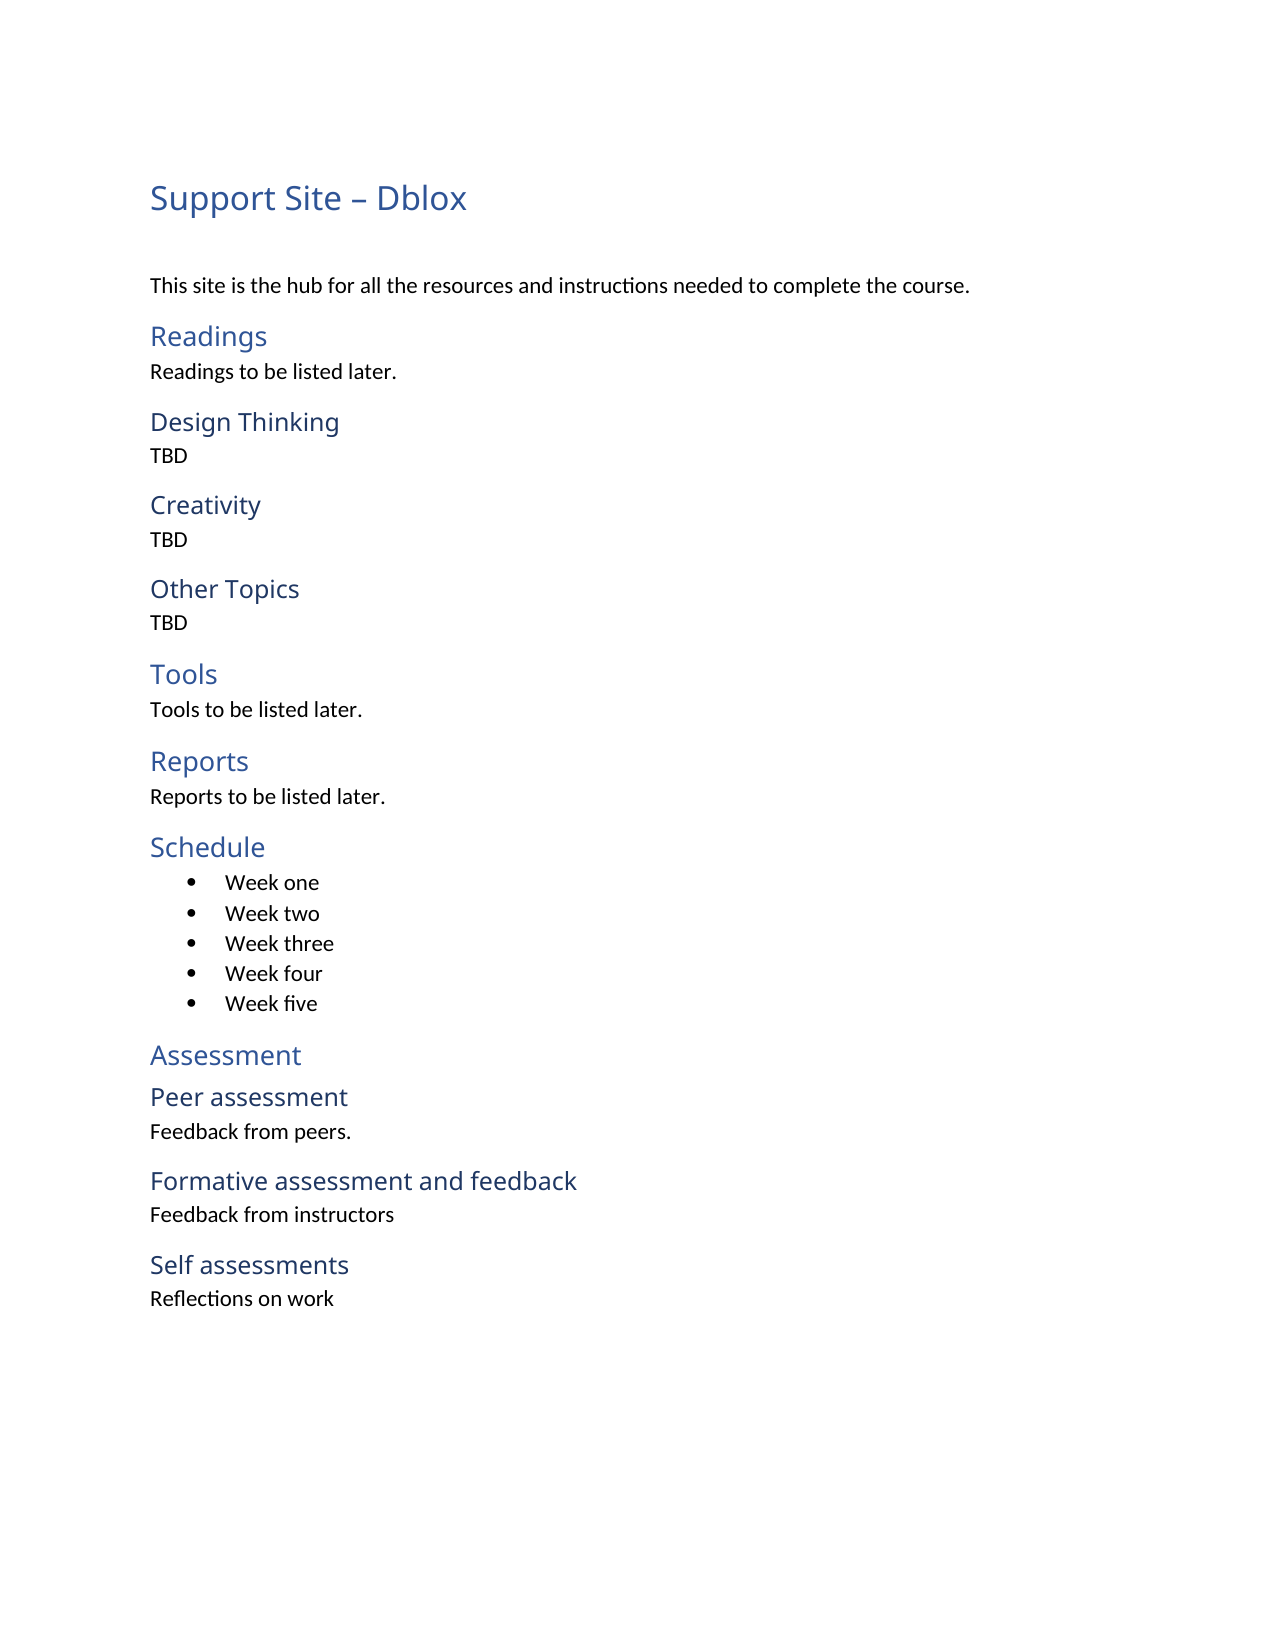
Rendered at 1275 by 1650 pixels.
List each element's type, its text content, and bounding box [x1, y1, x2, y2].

subtitle Reports [150, 742, 1125, 779]
text TBD [150, 525, 1125, 553]
text Feedback from peers. [150, 1117, 1125, 1145]
list Week one [187, 868, 1125, 896]
subtitle Self assessments [150, 1247, 1125, 1281]
list Week two [187, 899, 1125, 927]
subtitle Other Topics [150, 572, 1125, 606]
subtitle Peer assessment [150, 1080, 1125, 1114]
subtitle Formative assessment and feedback [150, 1164, 1125, 1198]
text Tools to be listed later. [150, 695, 1125, 723]
subtitle Readings [150, 318, 1125, 354]
subtitle Schedule [150, 829, 1125, 866]
text TBD [150, 441, 1125, 469]
subtitle Support Site – Dblox [150, 175, 1125, 220]
text Reflections on work [150, 1284, 1125, 1312]
subtitle Tools [150, 655, 1125, 692]
list Week five [187, 989, 1125, 1017]
text Reports to be listed later. [150, 782, 1125, 810]
text Readings to be listed later. [150, 357, 1125, 386]
subtitle Design Thinking [150, 404, 1125, 438]
subtitle Assessment [150, 1036, 1125, 1073]
text TBD [150, 608, 1125, 636]
subtitle Creativity [150, 488, 1125, 522]
text This site is the hub for all the resources and instructions needed to complete the course. [150, 271, 1125, 299]
list Week four [187, 959, 1125, 987]
list Week three [187, 929, 1125, 957]
text Feedback from instructors [150, 1201, 1125, 1228]
